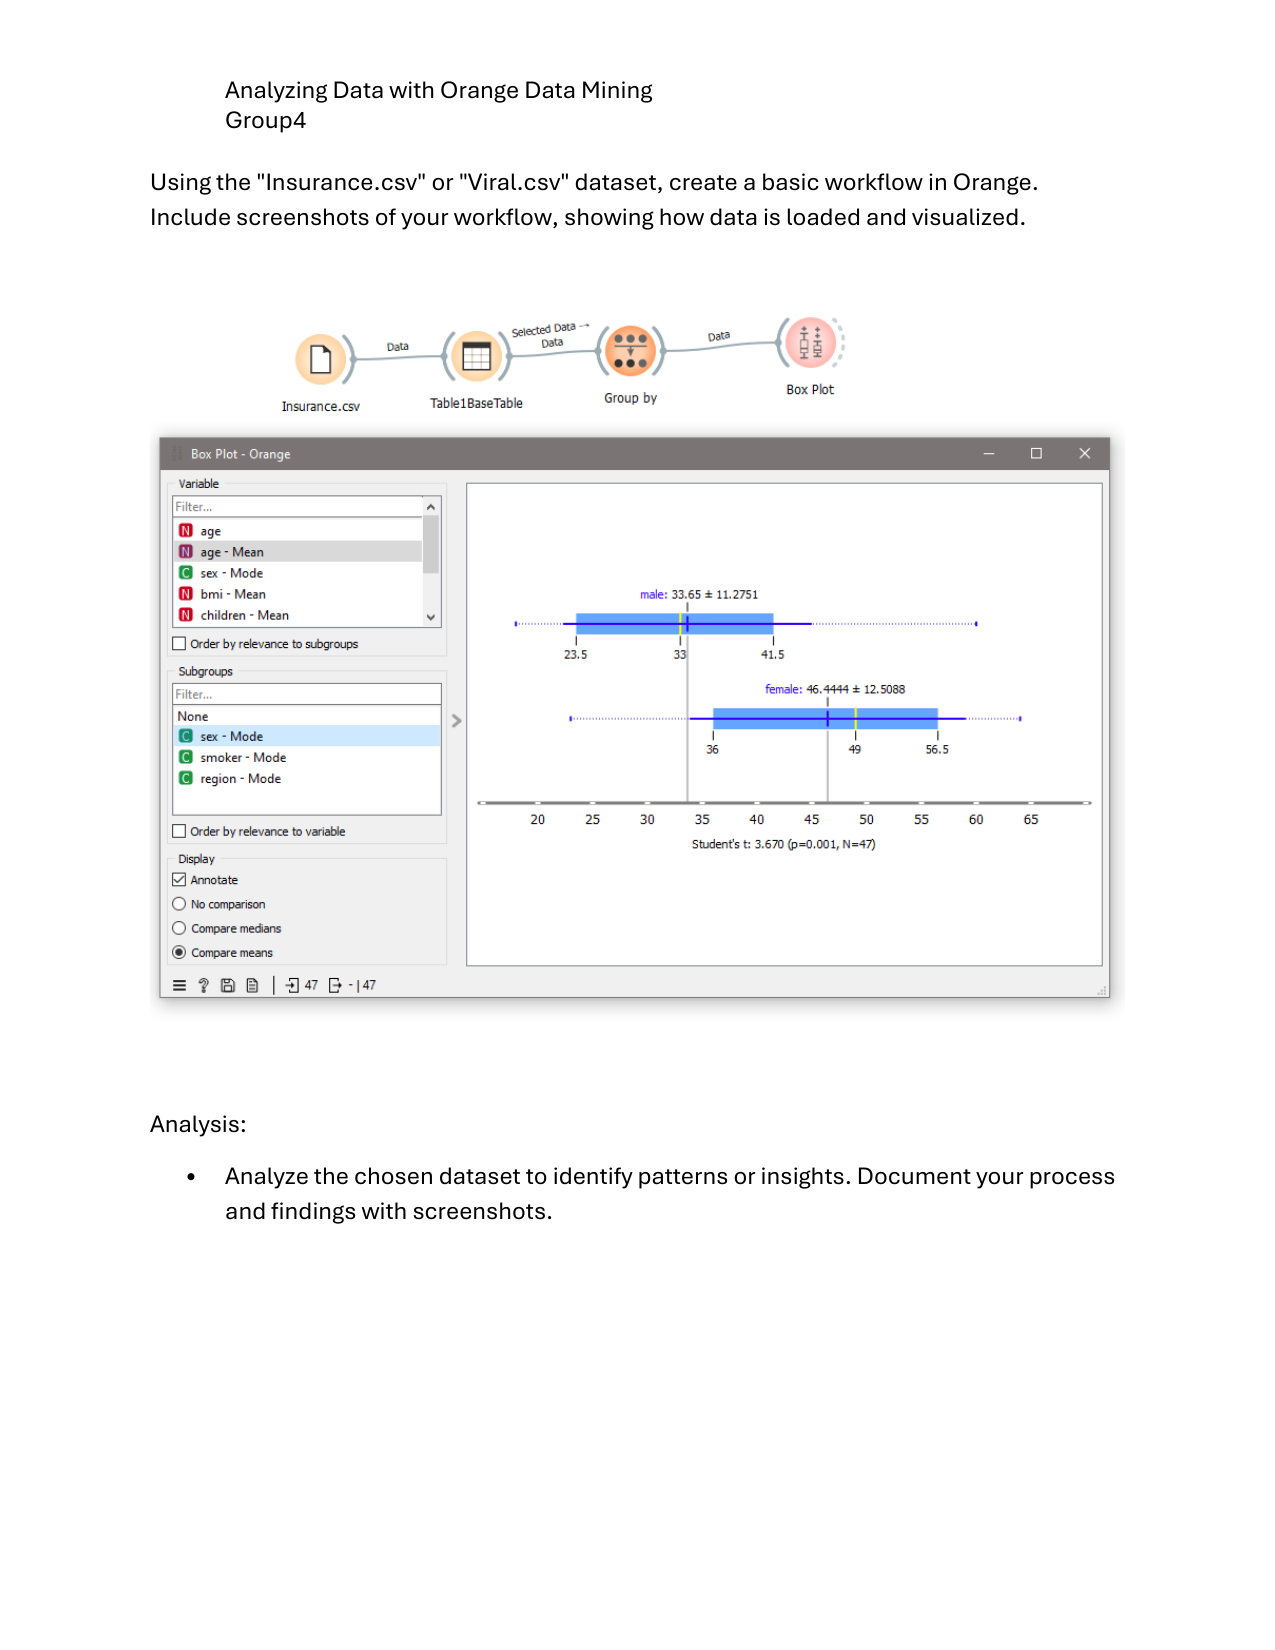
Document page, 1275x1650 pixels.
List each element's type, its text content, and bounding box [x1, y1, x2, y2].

text Using the "Insurance.csv" or "Viral.csv" dataset, create a basic workflow in Orange. Include screenshots of your workflow, showing how data is loaded and visualized. [150, 167, 1125, 232]
picture [150, 253, 1125, 1037]
text Analysis: [150, 1109, 1125, 1140]
list Analyze the chosen dataset to identify patterns or insights. Document your process and findings with screenshots. [187, 1161, 1125, 1227]
